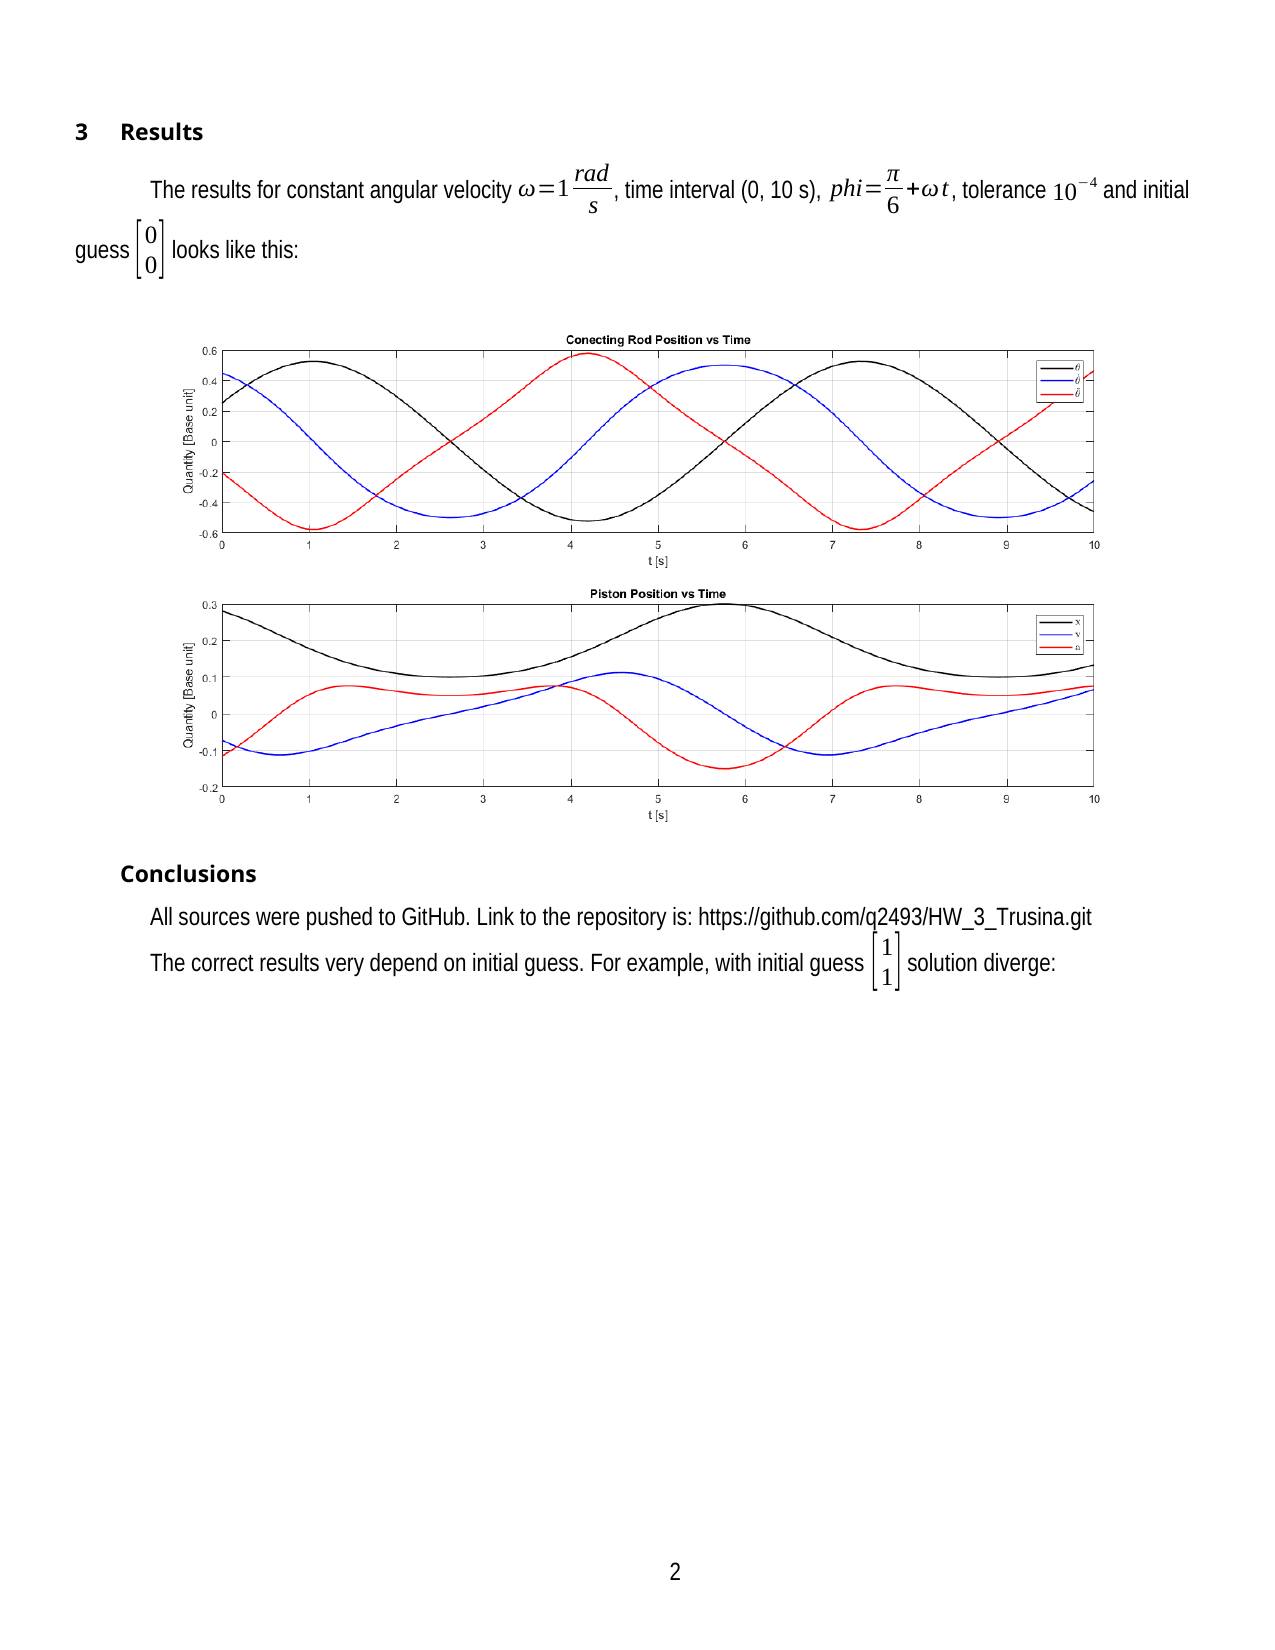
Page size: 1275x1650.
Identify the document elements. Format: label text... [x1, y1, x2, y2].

subtitle Conclusions [120, 858, 1200, 890]
picture [75, 309, 1200, 846]
text The correct results very depend on initial guess. For example, with initial guess solution diverge: [75, 931, 1200, 993]
subtitle Results [75, 116, 1200, 147]
text All sources were pushed to GitHub. Link to the repository is: https://github.com/q2493/HW_3_Trusina.git [75, 902, 1200, 931]
text The results for constant angular velocity , time interval (0, 10 s), , tolerance and initial guess looks like this: [75, 160, 1200, 281]
